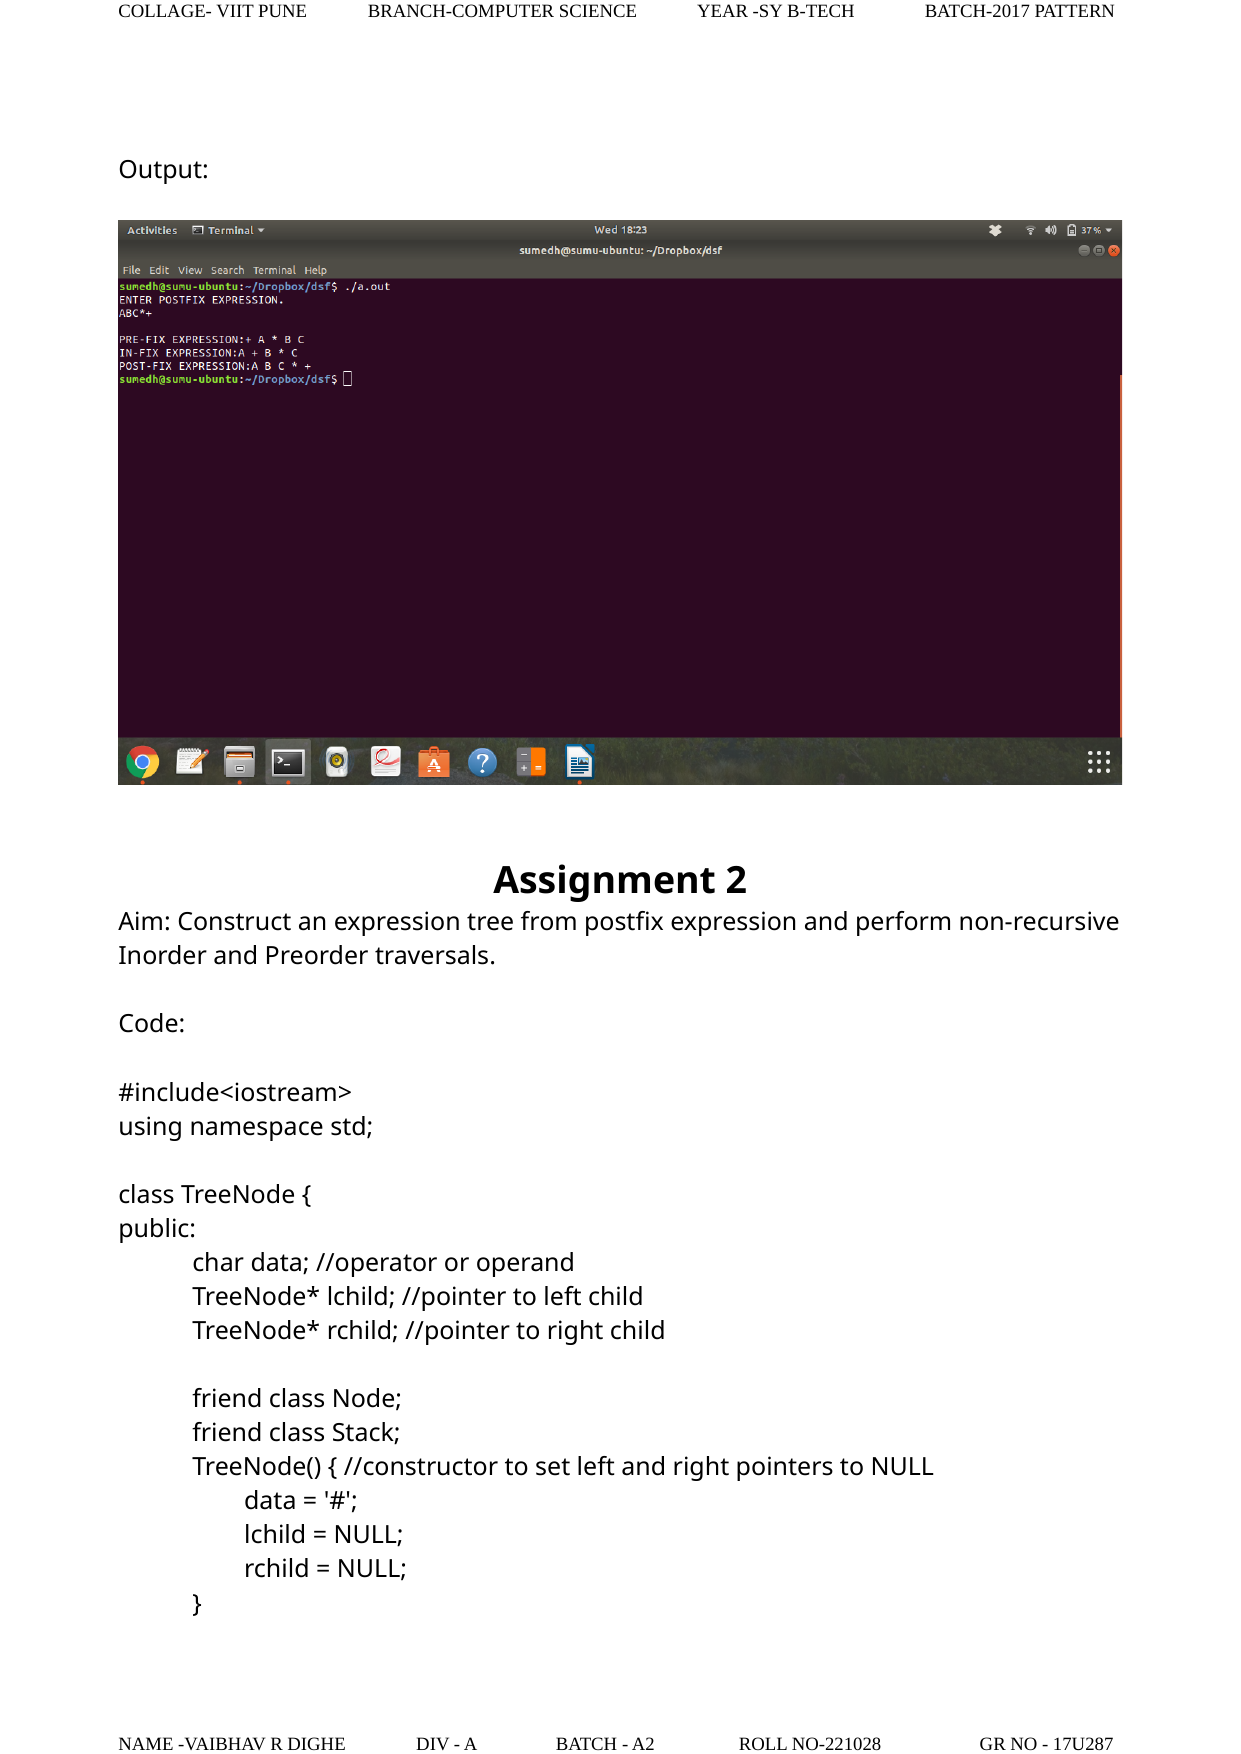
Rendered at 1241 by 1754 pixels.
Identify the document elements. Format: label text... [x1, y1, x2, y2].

text } [118, 1585, 1122, 1619]
text TreeNode* lchild; //pointer to left child [118, 1279, 1122, 1313]
text char data; //operator or operand [118, 1244, 1122, 1279]
text Code: [118, 1006, 1122, 1040]
text friend class Stack; [118, 1415, 1122, 1449]
text friend class Node; [118, 1381, 1122, 1415]
text Aim: Construct an expression tree from postfix expression and perform non-recursive Inorder and Preorder traversals. [118, 904, 1122, 972]
text TreeNode* rchild; //pointer to right child [118, 1313, 1122, 1347]
text data = '#'; [118, 1483, 1122, 1517]
text using namespace std; [118, 1108, 1122, 1142]
text Output: [118, 152, 1122, 186]
text Assignment 2 [118, 853, 1122, 904]
text #include<iostream> [118, 1074, 1122, 1108]
text rchild = NULL; [118, 1551, 1122, 1585]
picture [118, 220, 1123, 785]
text TreeNode() { //constructor to set left and right pointers to NULL [118, 1449, 1122, 1483]
text lchild = NULL; [118, 1517, 1122, 1551]
text class TreeNode { [118, 1176, 1122, 1211]
text public: [118, 1211, 1122, 1244]
